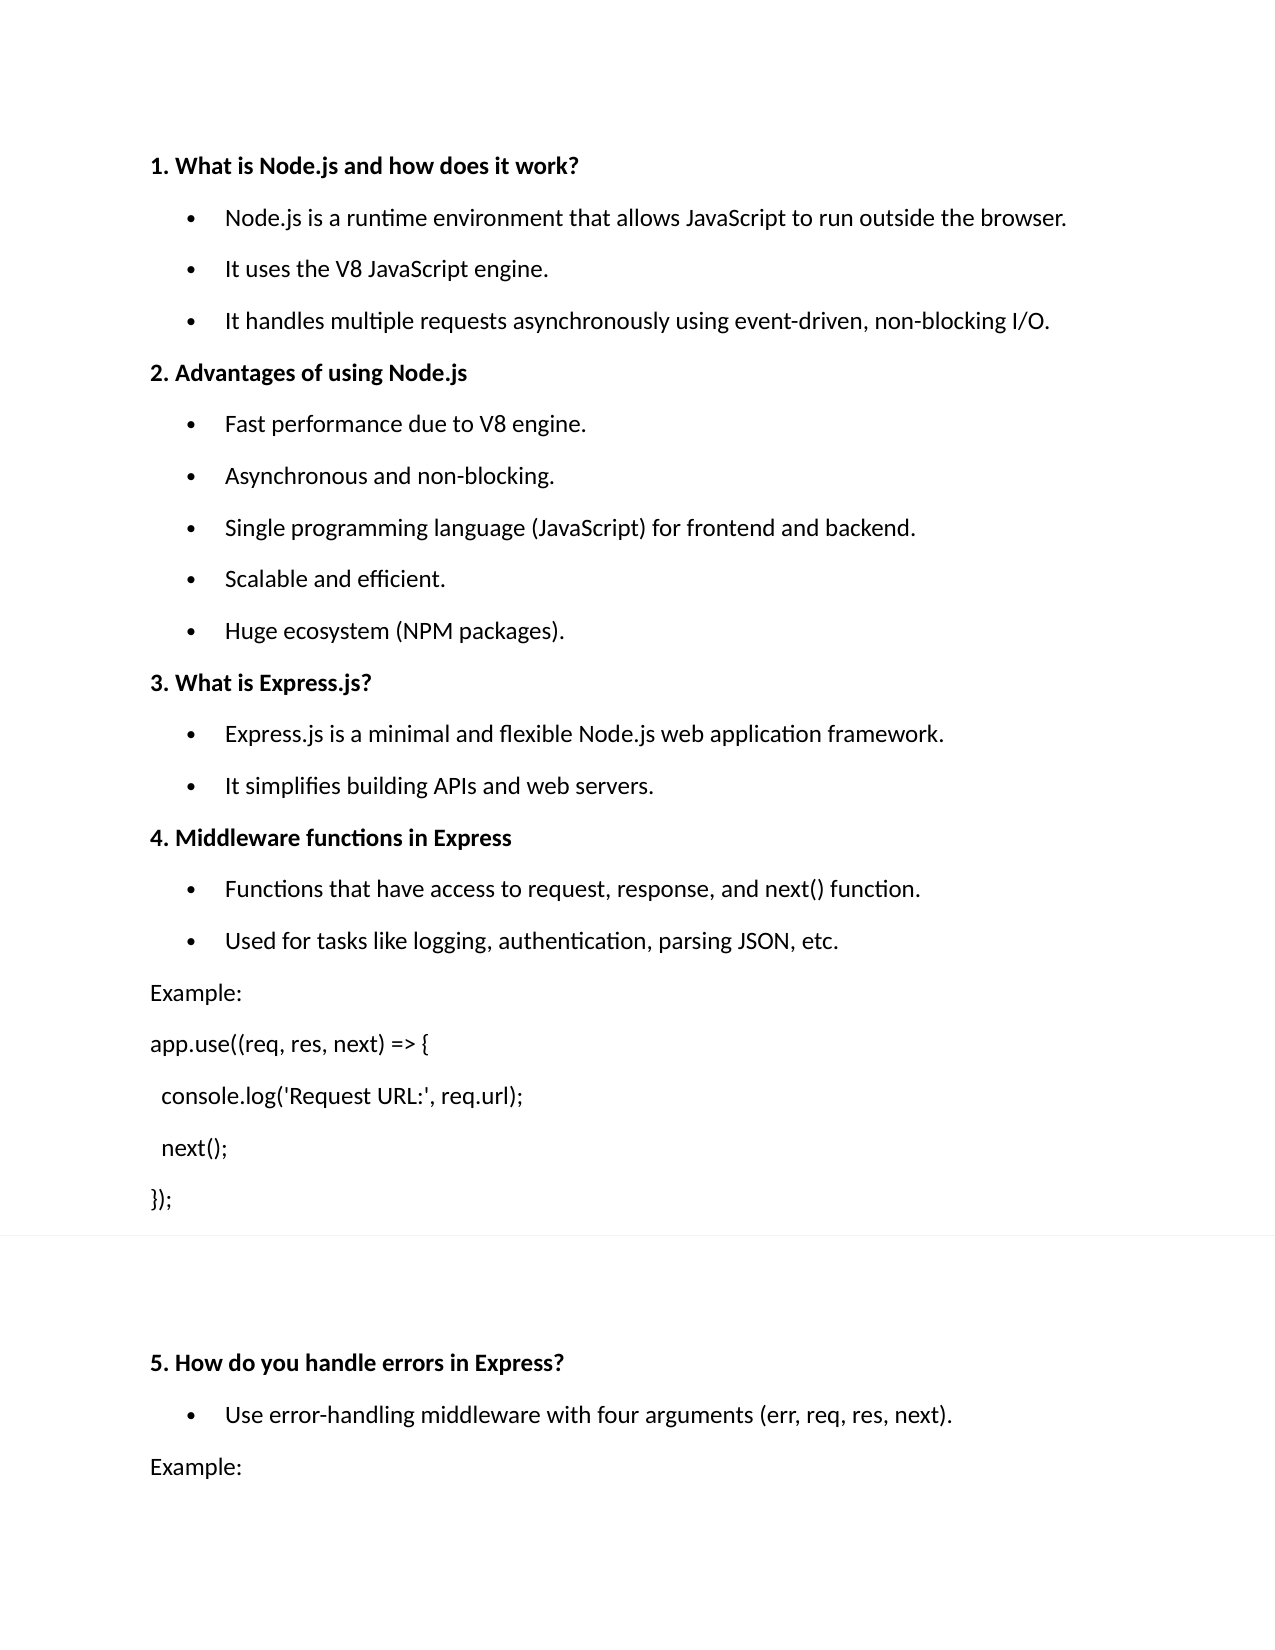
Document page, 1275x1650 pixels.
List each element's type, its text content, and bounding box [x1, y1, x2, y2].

list Scalable and efficient. [187, 563, 1125, 594]
list Single programming language (JavaScript) for frontend and backend. [187, 512, 1125, 542]
text next(); [150, 1132, 1125, 1162]
list It handles multiple requests asynchronously using event-driven, non-blocking I/O. [187, 305, 1125, 336]
list Huge ecosystem (NPM packages). [187, 615, 1125, 646]
text 2. Advantages of using Node.js [150, 357, 1125, 387]
list Used for tasks like logging, authentication, parsing JSON, etc. [187, 925, 1125, 956]
text app.use((req, res, next) => { [150, 1028, 1125, 1059]
list Fast performance due to V8 engine. [187, 408, 1125, 439]
text Example: [150, 1451, 1125, 1481]
list Functions that have access to request, response, and next() function. [187, 873, 1125, 904]
text 3. What is Express.js? [150, 667, 1125, 697]
text console.log('Request URL:', req.url); [150, 1080, 1125, 1111]
list Express.js is a minimal and flexible Node.js web application framework. [187, 718, 1125, 749]
list Asynchronous and non-blocking. [187, 460, 1125, 491]
text 1. What is Node.js and how does it work? [150, 150, 1125, 181]
text 4. Middleware functions in Express [150, 822, 1125, 852]
text Example: [150, 977, 1125, 1007]
list Use error-handling middleware with four arguments (err, req, res, next). [187, 1399, 1125, 1430]
list It simplifies building APIs and web servers. [187, 770, 1125, 801]
list Node.js is a runtime environment that allows JavaScript to run outside the browser. [187, 202, 1125, 232]
text 5. How do you handle errors in Express? [150, 1348, 1125, 1378]
list It uses the V8 JavaScript engine. [187, 253, 1125, 284]
text }); [150, 1183, 1125, 1214]
